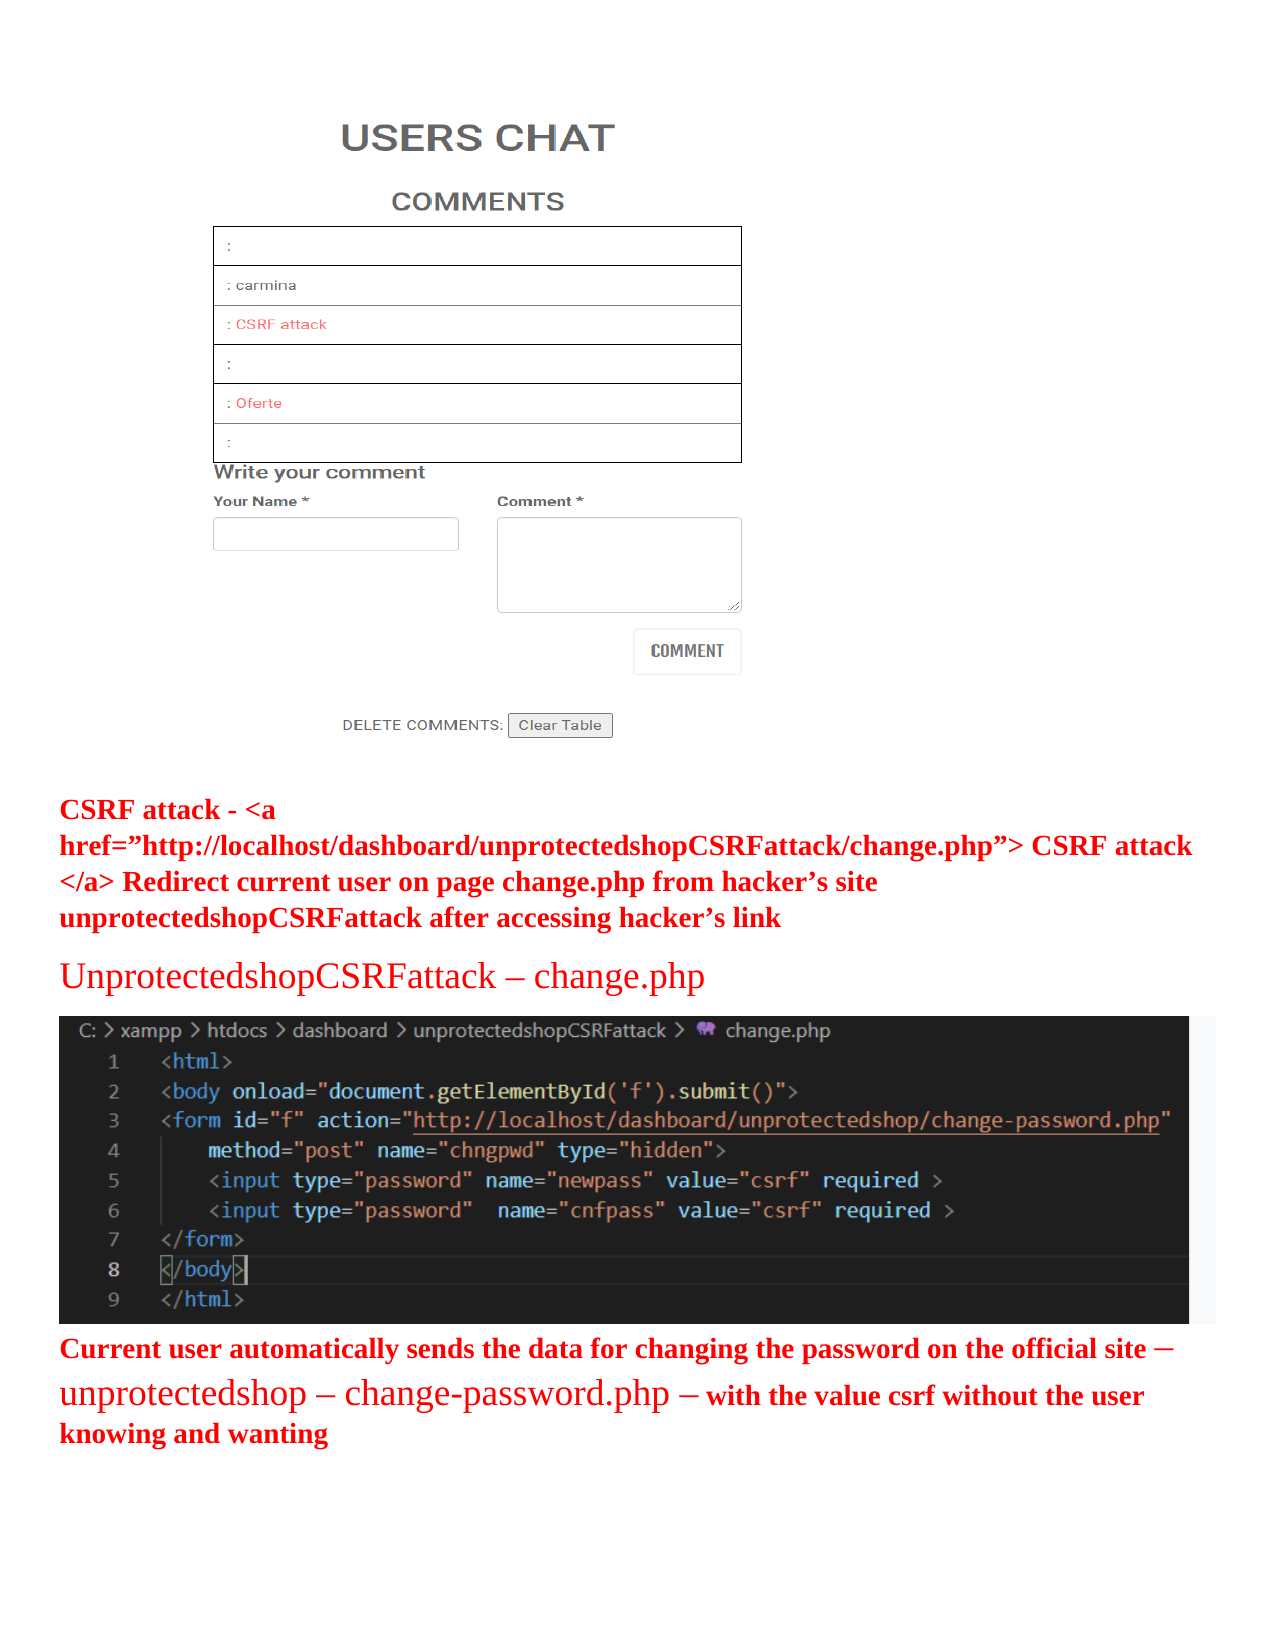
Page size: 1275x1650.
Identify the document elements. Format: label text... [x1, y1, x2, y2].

text Current user automatically sends the data for changing the password on the official site –unprotectedshop – change-password.php – with the value csrf without the user knowing and wanting [59, 1324, 1216, 1450]
text UnprotectedshopCSRFattack – change.php [59, 953, 1216, 996]
text CSRF attack - <a href=”http://localhost/dashboard/unprotectedshopCSRFattack/change.php”> CSRF attack </a> Redirect current user on page change.php from hacker’s site unprotectedshopCSRFattack after accessing hacker’s link [59, 792, 1216, 934]
picture [59, 1016, 1190, 1324]
picture [59, 88, 903, 773]
